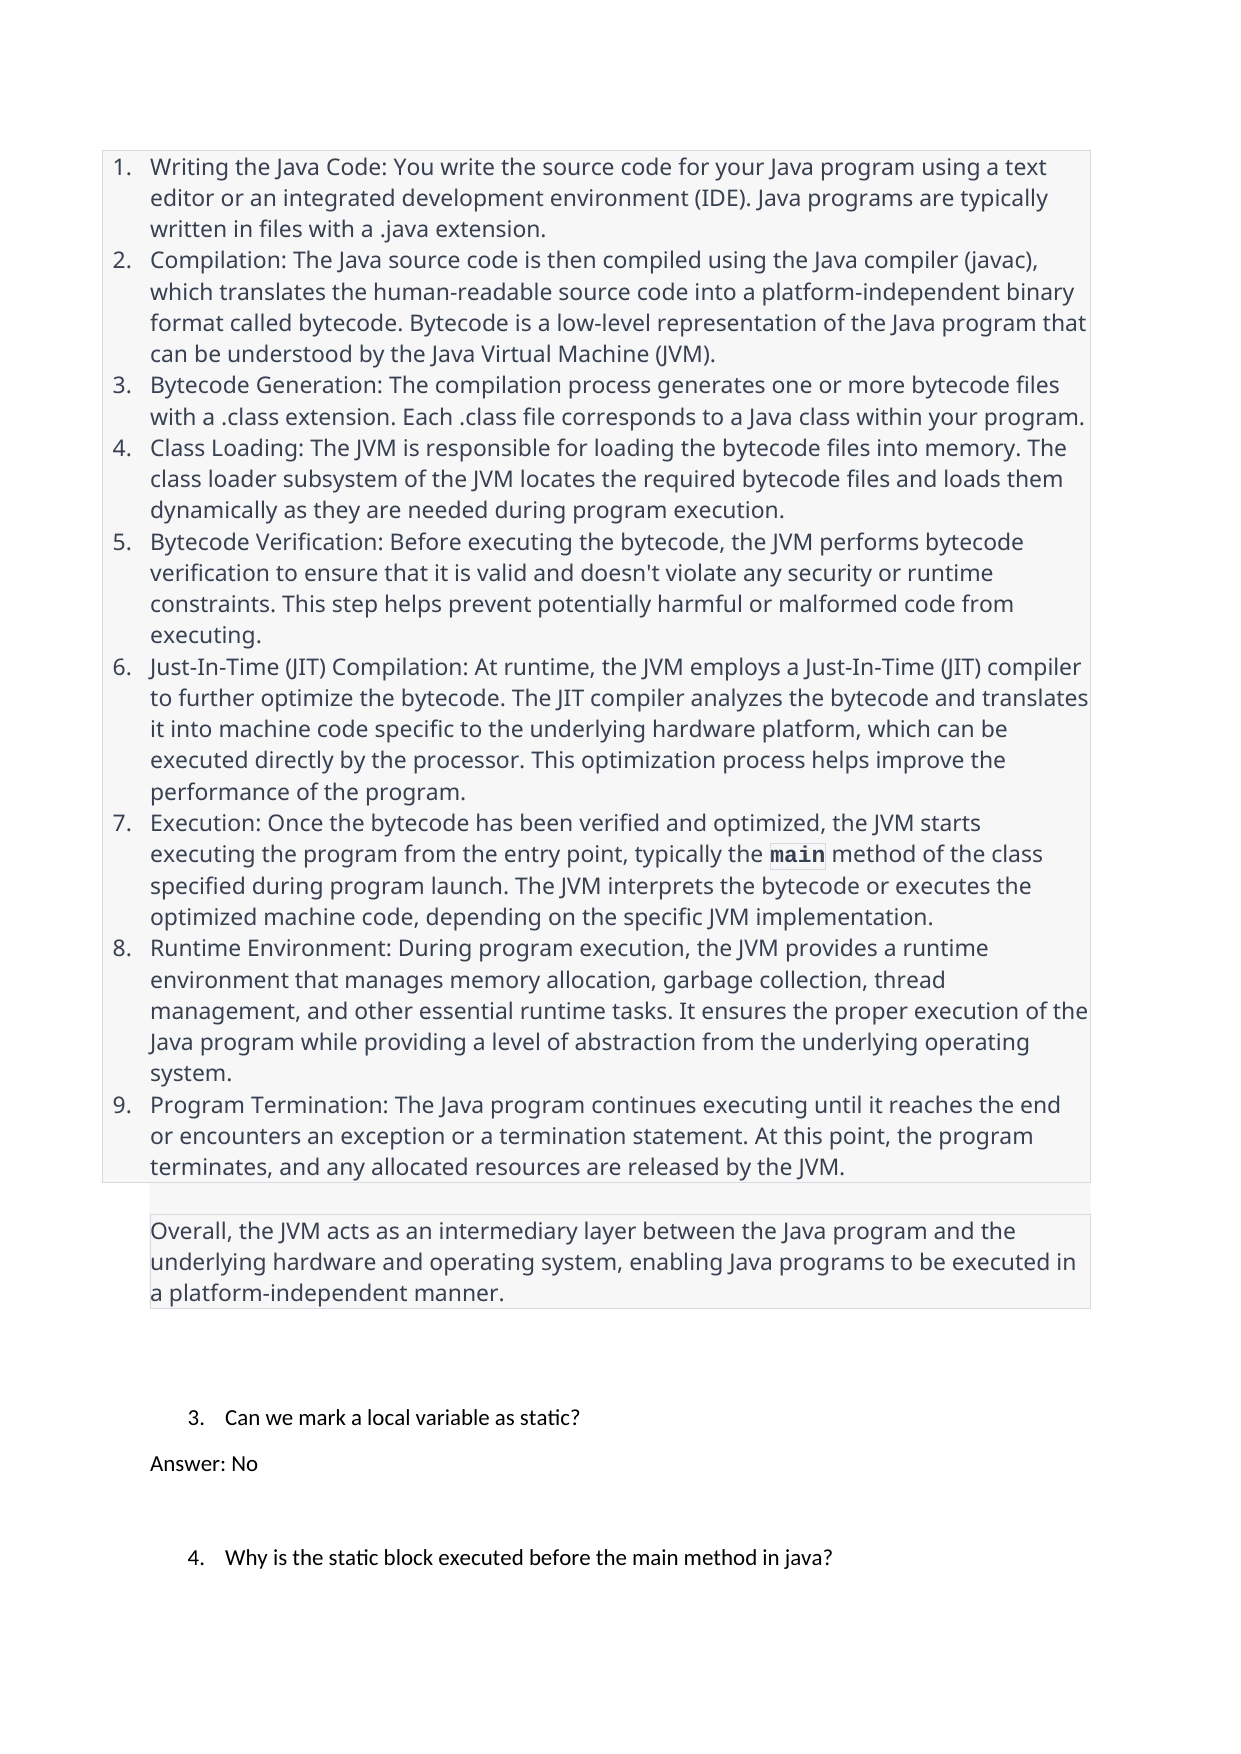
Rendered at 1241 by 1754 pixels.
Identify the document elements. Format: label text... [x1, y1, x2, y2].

list Class Loading: The JVM is responsible for loading the bytecode files into memory. The class loader subsystem of the JVM locates the required bytecode files and loads them dynamically as they are needed during program execution. [103, 431, 1090, 525]
list Compilation: The Java source code is then compiled using the Java compiler (javac), which translates the human-readable source code into a platform-independent binary format called bytecode. Bytecode is a low-level representation of the Java program that can be understood by the Java Virtual Machine (JVM). [103, 244, 1090, 369]
list Writing the Java Code: You write the source code for your Java program using a text editor or an integrated development environment (IDE). Java programs are typically written in files with a .java extension. [103, 151, 1090, 244]
list Runtime Environment: During program execution, the JVM provides a runtime environment that manages memory allocation, garbage collection, thread management, and other essential runtime tasks. It ensures the proper execution of the Java program while providing a level of abstraction from the underlying operating system. [103, 932, 1090, 1088]
list Bytecode Generation: The compilation process generates one or more bytecode files with a .class extension. Each .class file corresponds to a Java class within your program. [103, 369, 1090, 431]
list Just-In-Time (JIT) Compilation: At runtime, the JVM employs a Just-In-Time (JIT) compiler to further optimize the bytecode. The JIT compiler analyzes the bytecode and translates it into machine code specific to the underlying hardware platform, which can be executed directly by the processor. This optimization process helps improve the performance of the program. [103, 650, 1090, 806]
text Overall, the JVM acts as an intermediary layer between the Java program and the underlying hardware and operating system, enabling Java programs to be executed in a platform-independent manner. [151, 1215, 1090, 1308]
list Execution: Once the bytecode has been verified and optimized, the JVM starts executing the program from the entry point, typically the main method of the class specified during program launch. The JVM interprets the bytecode or executes the optimized machine code, depending on the specific JVM implementation. [103, 806, 1090, 932]
text Answer: No [150, 1449, 1090, 1478]
list Program Termination: The Java program continues executing until it reaches the end or encounters an exception or a termination statement. At this point, the program terminates, and any allocated resources are released by the JVM. [103, 1088, 1090, 1182]
list Can we mark a local variable as static? [187, 1403, 1090, 1431]
list Bytecode Verification: Before executing the bytecode, the JVM performs bytecode verification to ensure that it is valid and doesn't violate any security or runtime constraints. This step helps prevent potentially harmful or malformed code from executing. [103, 525, 1090, 650]
list Why is the static block executed before the main method in java? [187, 1543, 1090, 1571]
